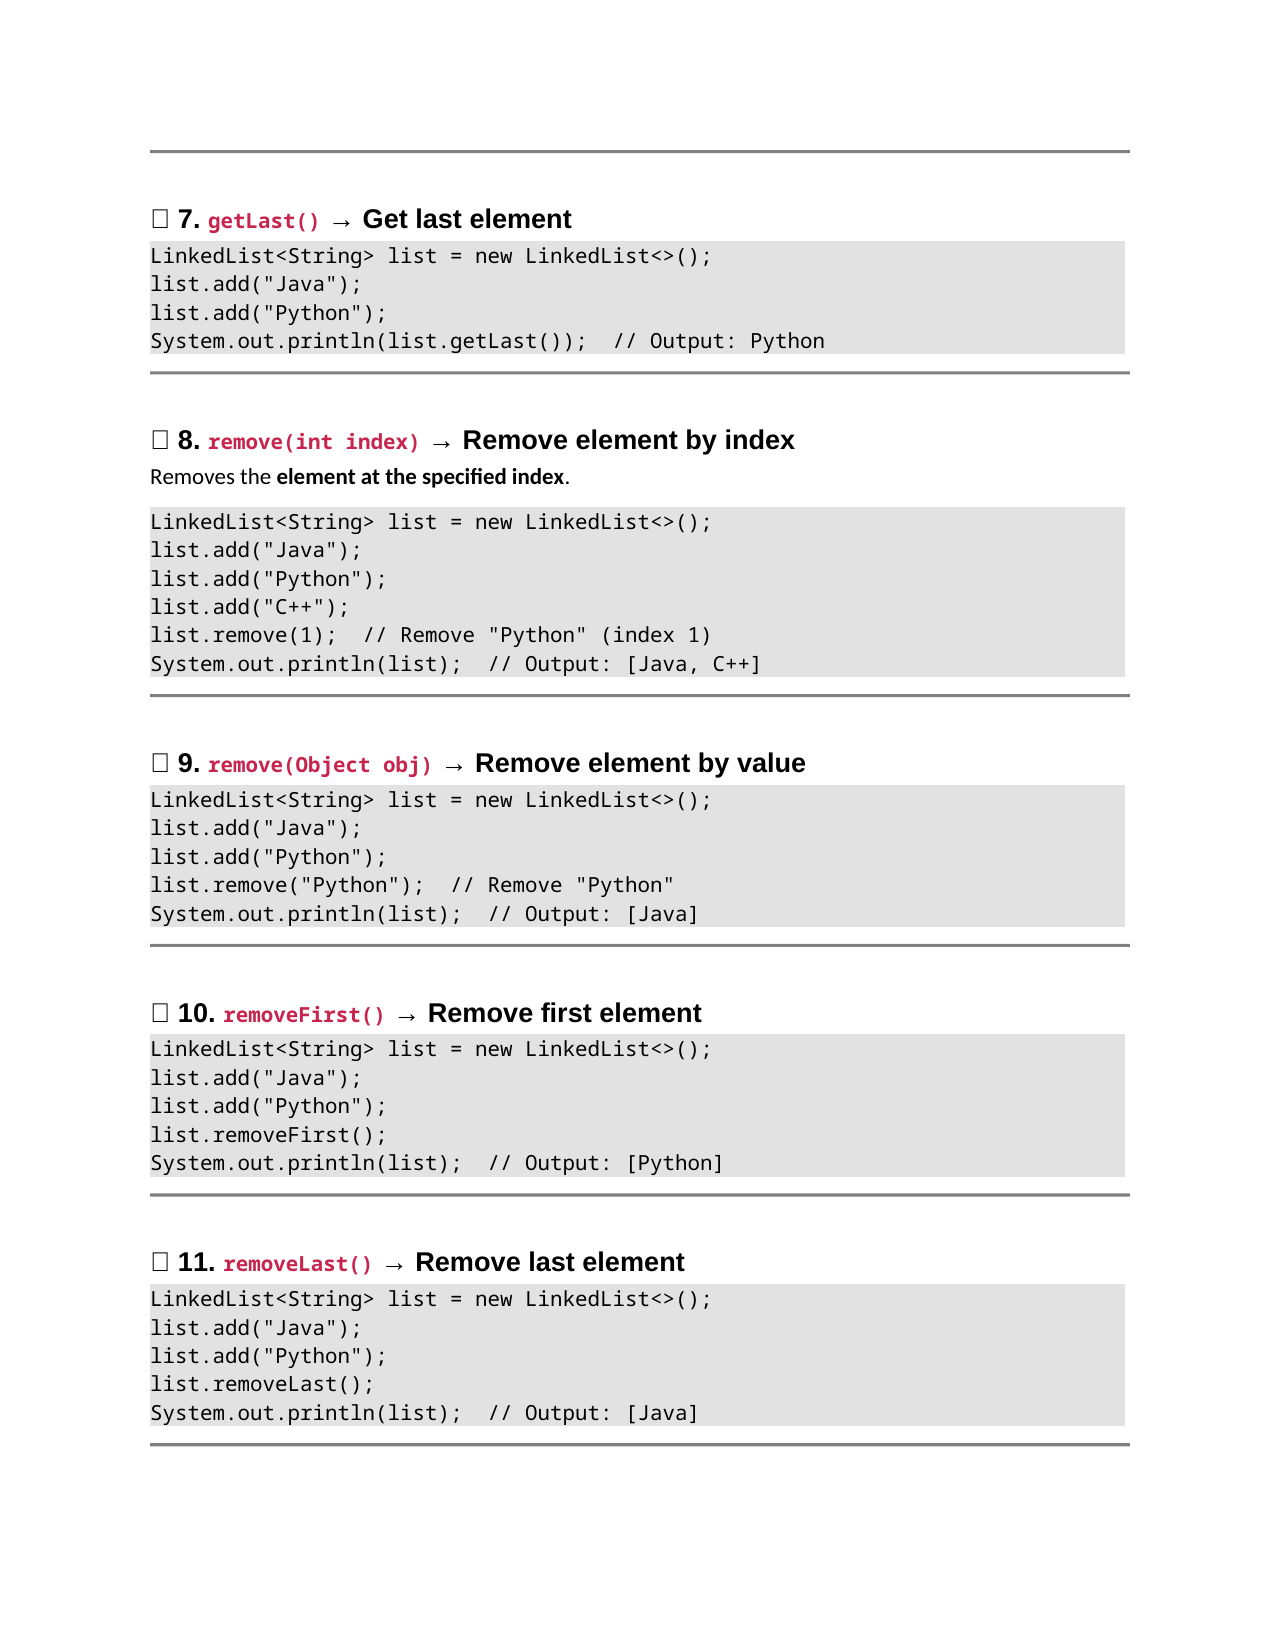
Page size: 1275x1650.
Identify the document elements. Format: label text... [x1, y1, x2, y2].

subtitle 📌 11. removeLast() → Remove last element [150, 1246, 1125, 1278]
text LinkedList<String> list = new LinkedList<>(); list.add("Java"); list.add("Python"); list.removeLast(); System.out.println(list); // Output: [Java] [150, 1284, 1125, 1426]
text Removes the element at the specified index. [150, 462, 1125, 490]
subtitle 📌 10. removeFirst() → Remove first element [150, 997, 1125, 1028]
text LinkedList<String> list = new LinkedList<>(); list.add("Java"); list.add("Python"); System.out.println(list.getLast()); // Output: Python [150, 241, 1125, 354]
text LinkedList<String> list = new LinkedList<>(); list.add("Java"); list.add("Python"); list.remove("Python"); // Remove "Python" System.out.println(list); // Output: [Java] [150, 785, 1125, 927]
subtitle 📌 8. remove(int index) → Remove element by index [150, 424, 1125, 456]
subtitle 📌 7. getLast() → Get last element [150, 203, 1125, 234]
text LinkedList<String> list = new LinkedList<>(); list.add("Java"); list.add("Python"); list.add("C++"); list.remove(1); // Remove "Python" (index 1) System.out.println(list); // Output: [Java, C++] [150, 507, 1125, 677]
subtitle 📌 9. remove(Object obj) → Remove element by value [150, 747, 1125, 779]
text LinkedList<String> list = new LinkedList<>(); list.add("Java"); list.add("Python"); list.removeFirst(); System.out.println(list); // Output: [Python] [150, 1034, 1125, 1177]
